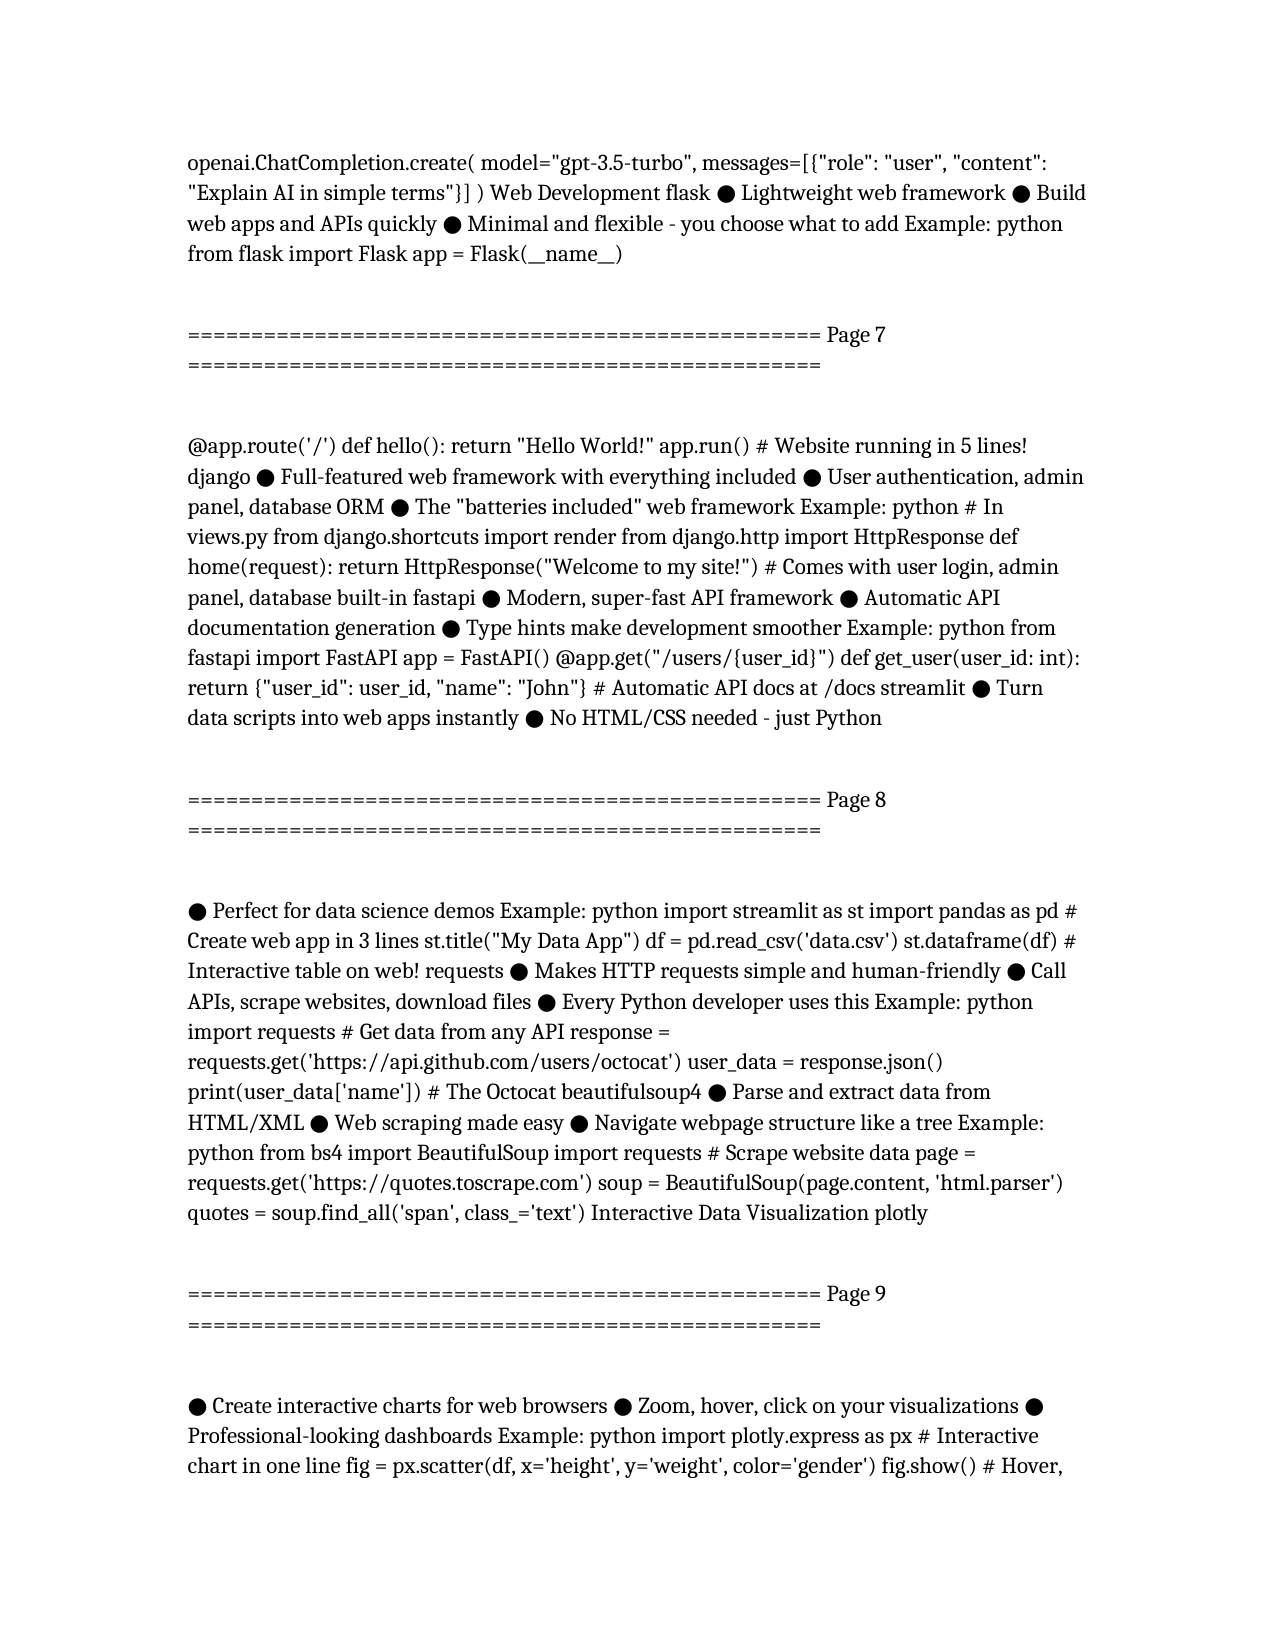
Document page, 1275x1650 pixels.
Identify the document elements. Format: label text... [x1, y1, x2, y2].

text @app.route('/') def hello(): return "Hello World!" app.run() # Website running in 5 lines! django ●​ Full-featured web framework with everything included ●​ User authentication, admin panel, database ORM ●​ The "batteries included" web framework Example: python # In views.py from django.shortcuts import render from django.http import HttpResponse def home(request): return HttpResponse("Welcome to my site!") # Comes with user login, admin panel, database built-in fastapi ●​ Modern, super-fast API framework ●​ Automatic API documentation generation ●​ Type hints make development smoother Example: python from fastapi import FastAPI app = FastAPI() @app.get("/users/{user_id}") def get_user(user_id: int): return {"user_id": user_id, "name": "John"} # Automatic API docs at /docs streamlit ●​ Turn data scripts into web apps instantly ●​ No HTML/CSS needed - just Python [187, 433, 1087, 732]
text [187, 150, 1087, 267]
text ================================================== Page 9 ================================================== [187, 1251, 1087, 1368]
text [187, 1393, 1087, 1479]
text ●​ Perfect for data science demos Example: python import streamlit as st import pandas as pd # Create web app in 3 lines st.title("My Data App") df = pd.read_csv('data.csv') st.dataframe(df) # Interactive table on web! requests ●​ Makes HTTP requests simple and human-friendly ●​ Call APIs, scrape websites, download files ●​ Every Python developer uses this Example: python import requests # Get data from any API response = requests.get('https://api.github.com/users/octocat') user_data = response.json() print(user_data['name']) # The Octocat beautifulsoup4 ●​ Parse and extract data from HTML/XML ●​ Web scraping made easy ●​ Navigate webpage structure like a tree Example: python from bs4 import BeautifulSoup import requests # Scrape website data page = requests.get('https://quotes.toscrape.com') soup = BeautifulSoup(page.content, 'html.parser') quotes = soup.find_all('span', class_='text') Interactive Data Visualization plotly [187, 898, 1087, 1226]
text ================================================== Page 8 ================================================== [187, 756, 1087, 873]
text ================================================== Page 7 ================================================== [187, 292, 1087, 409]
